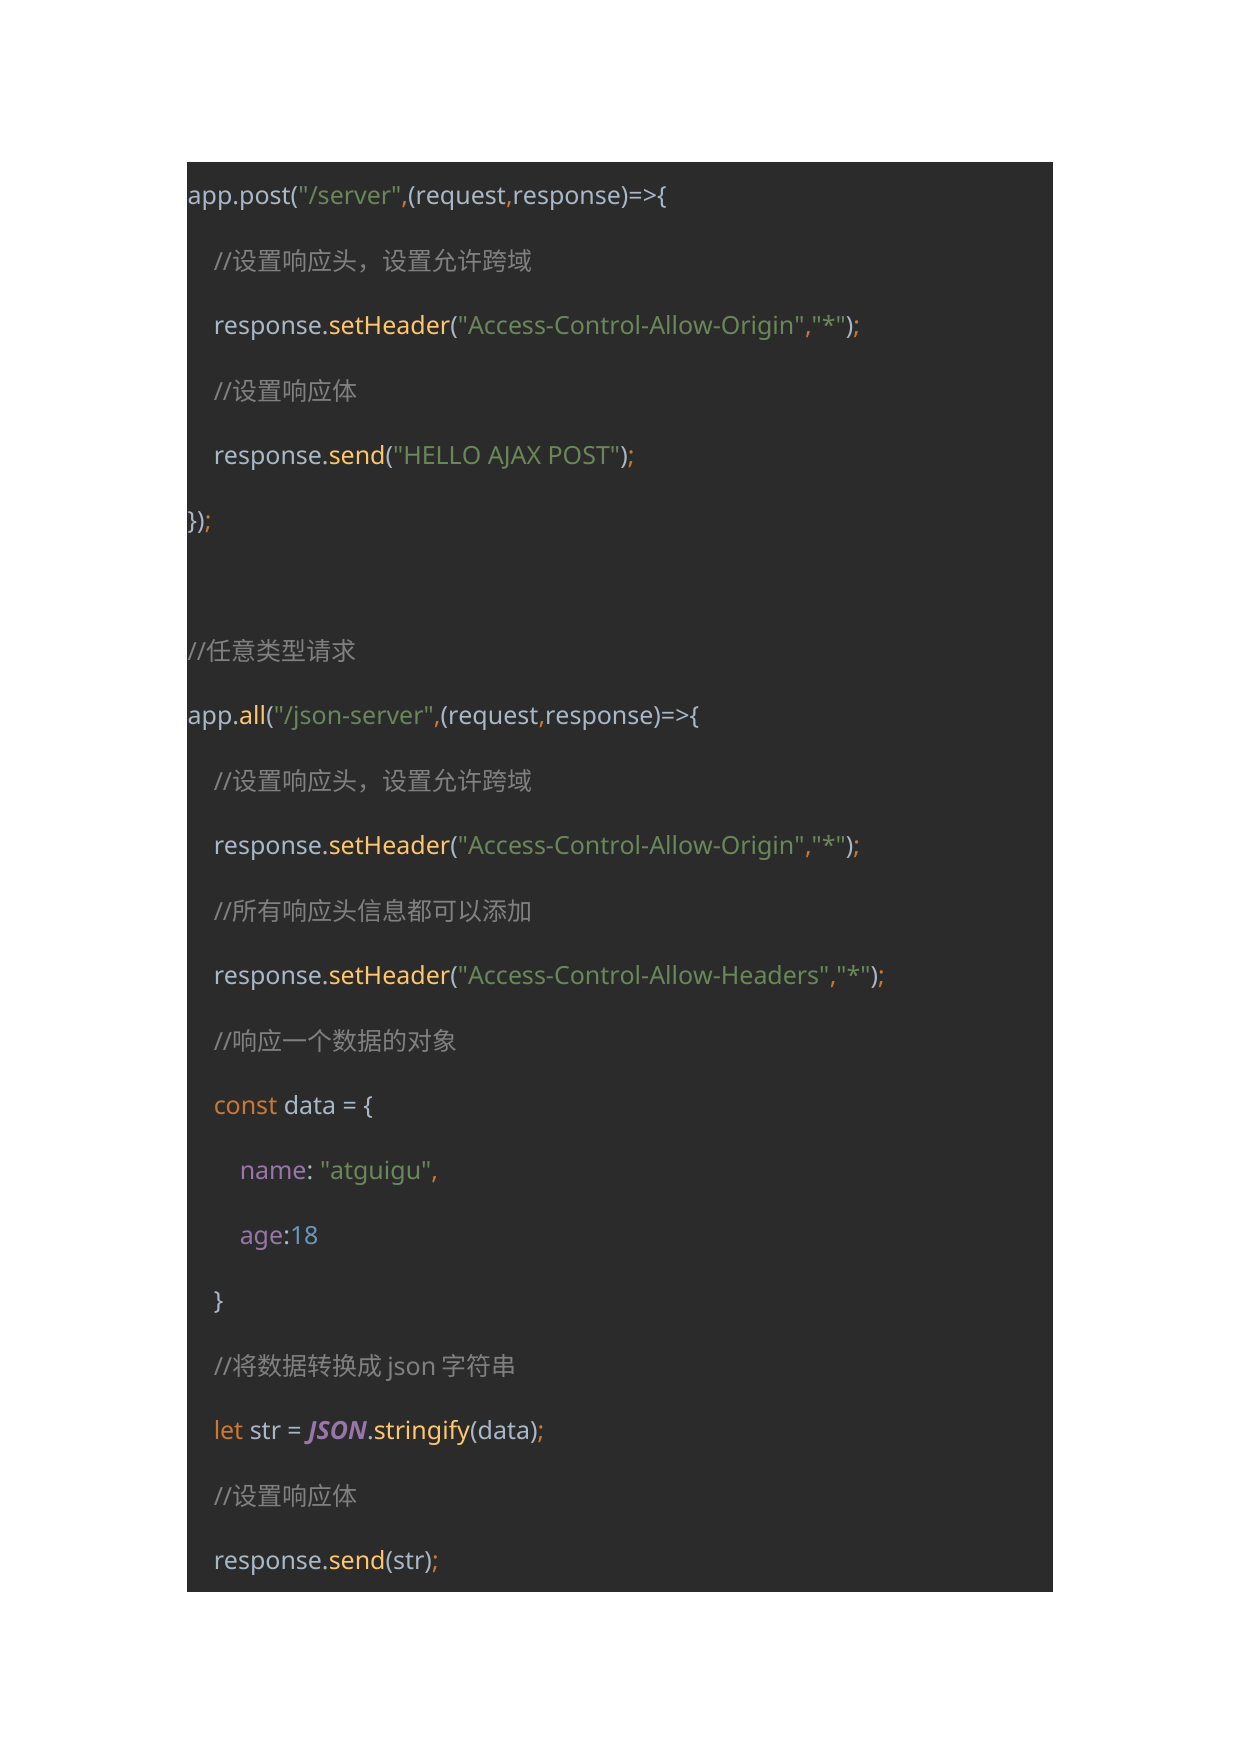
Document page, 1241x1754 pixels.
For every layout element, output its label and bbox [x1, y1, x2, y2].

text [187, 162, 1053, 1592]
